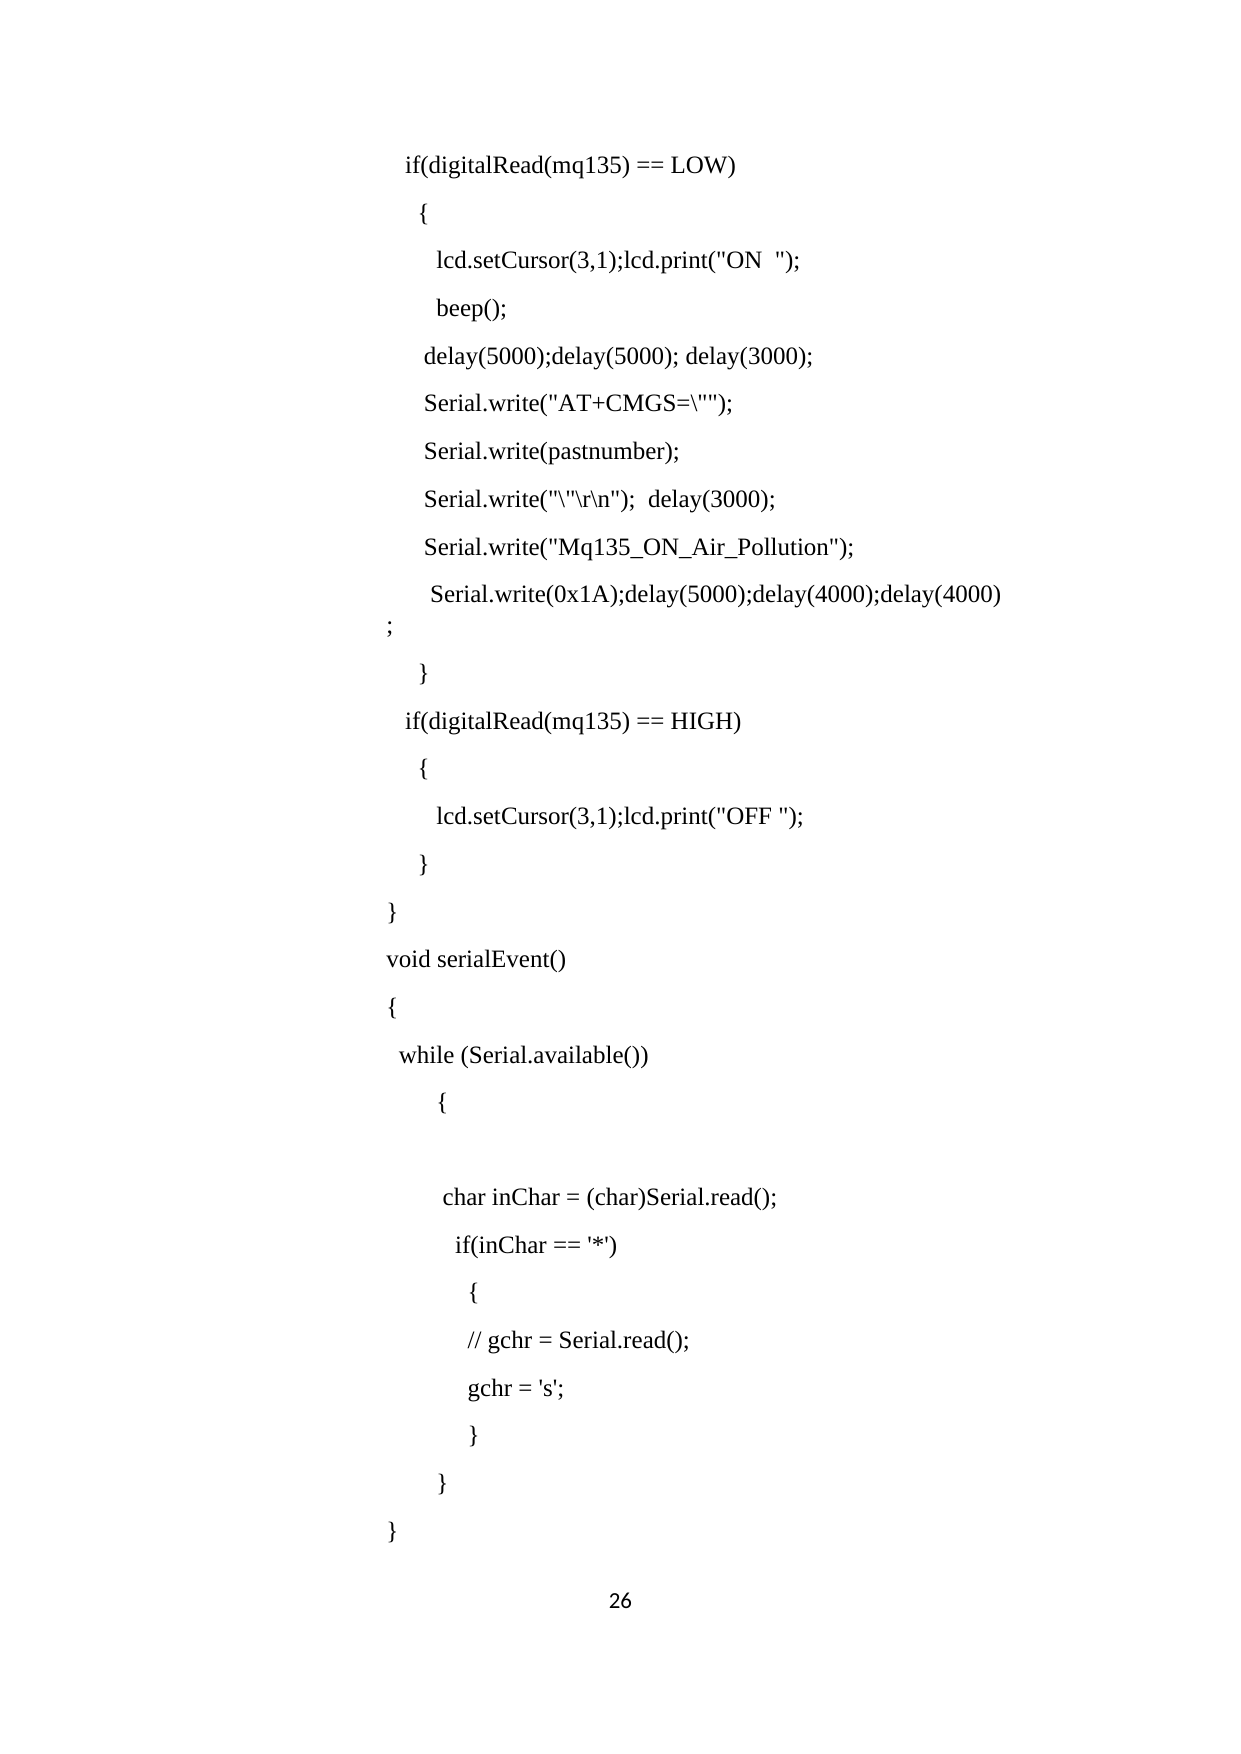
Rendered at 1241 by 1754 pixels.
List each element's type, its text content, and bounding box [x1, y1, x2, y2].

text if(digitalRead(mq135) == LOW) [386, 150, 1002, 179]
text while (Serial.available()) [386, 1040, 1002, 1068]
text gchr = 's'; [386, 1373, 1002, 1402]
text beep(); [386, 293, 1002, 322]
text } [386, 1421, 1002, 1449]
text // gchr = Serial.read(); [386, 1325, 1002, 1354]
text Serial.write(0x1A);delay(5000);delay(4000);delay(4000); [386, 579, 1002, 639]
text Serial.write(pastnumber); [386, 436, 1002, 465]
text } [386, 1516, 1002, 1545]
text { [386, 753, 1002, 782]
text if(inChar == '*') [386, 1230, 1002, 1258]
text { [386, 198, 1002, 226]
text { [386, 992, 1002, 1021]
text Serial.write("AT+CMGS=\""); [386, 388, 1002, 417]
text } [386, 658, 1002, 687]
text } [386, 849, 1002, 878]
text if(digitalRead(mq135) == HIGH) [386, 706, 1002, 734]
text char inChar = (char)Serial.read(); [386, 1182, 1002, 1211]
text { [386, 1277, 1002, 1306]
text delay(5000);delay(5000); delay(3000); [386, 341, 1002, 369]
text } [386, 897, 1002, 925]
text lcd.setCursor(3,1);lcd.print("OFF "); [386, 801, 1002, 830]
text Serial.write("Mq135_ON_Air_Pollution"); [386, 532, 1002, 560]
text { [386, 1087, 1002, 1116]
text Serial.write("\"\r\n"); delay(3000); [386, 484, 1002, 513]
text void serialEvent() [386, 944, 1002, 973]
text lcd.setCursor(3,1);lcd.print("ON "); [386, 245, 1002, 274]
text } [386, 1468, 1002, 1497]
